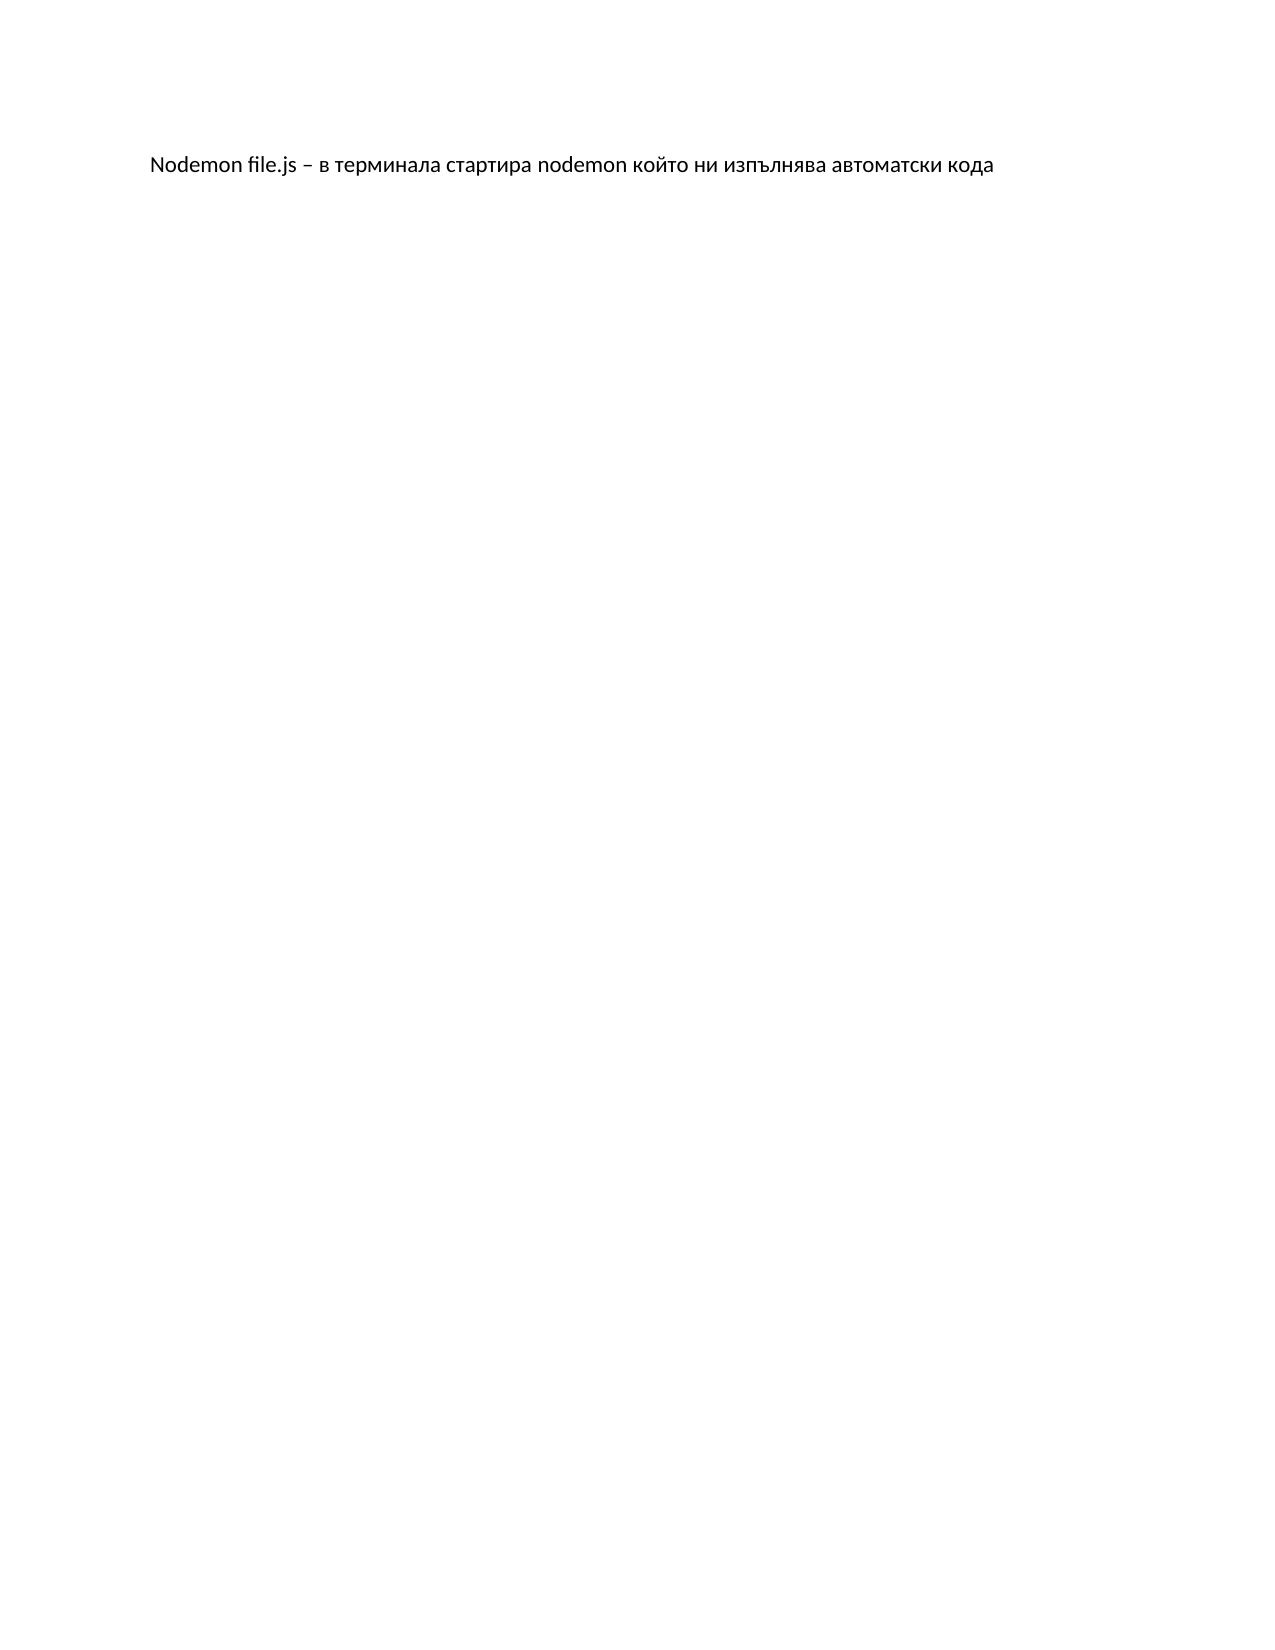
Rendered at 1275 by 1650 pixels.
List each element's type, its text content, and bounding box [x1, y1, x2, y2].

text Nodemon file.js – в терминала стартира nodemon който ни изпълнява автоматски кода [150, 150, 1125, 178]
